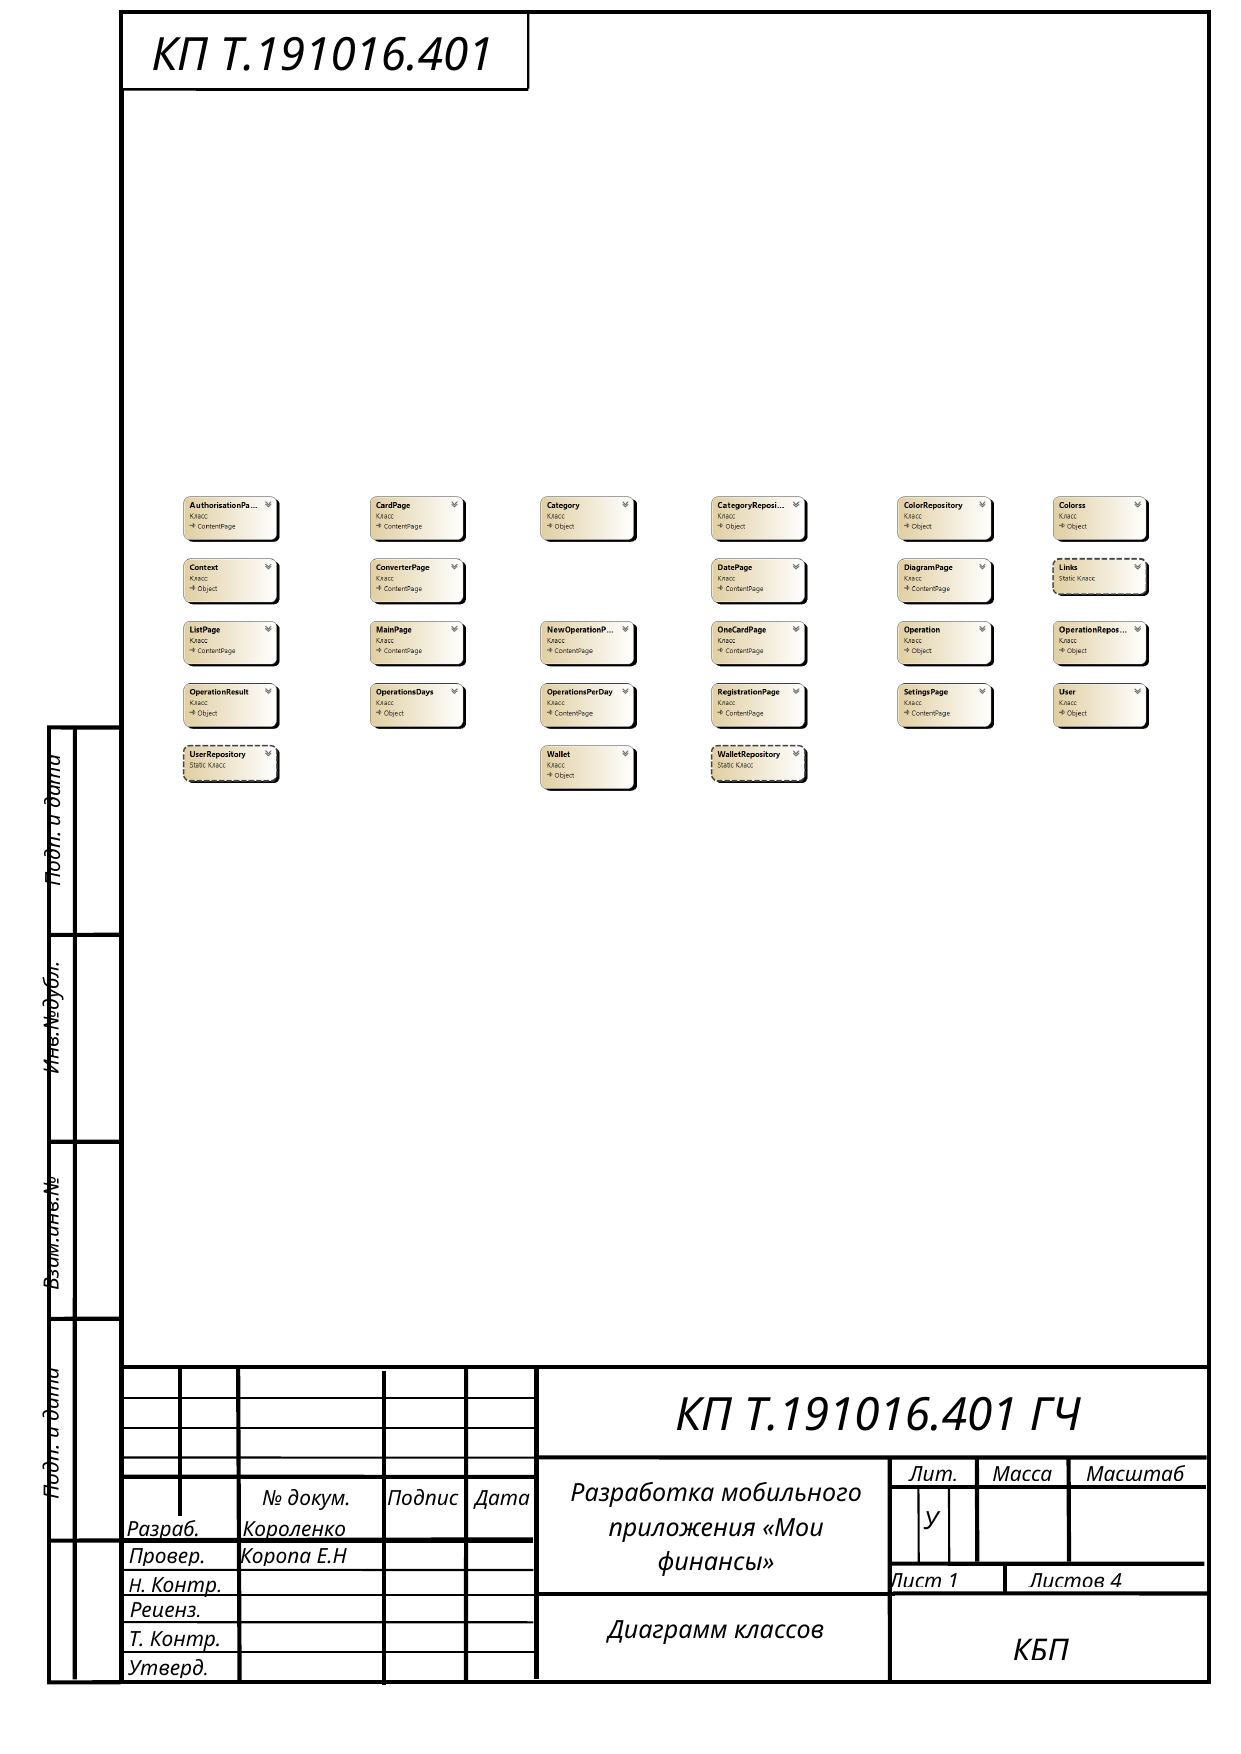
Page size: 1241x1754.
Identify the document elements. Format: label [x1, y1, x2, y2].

picture [177, 490, 1152, 794]
